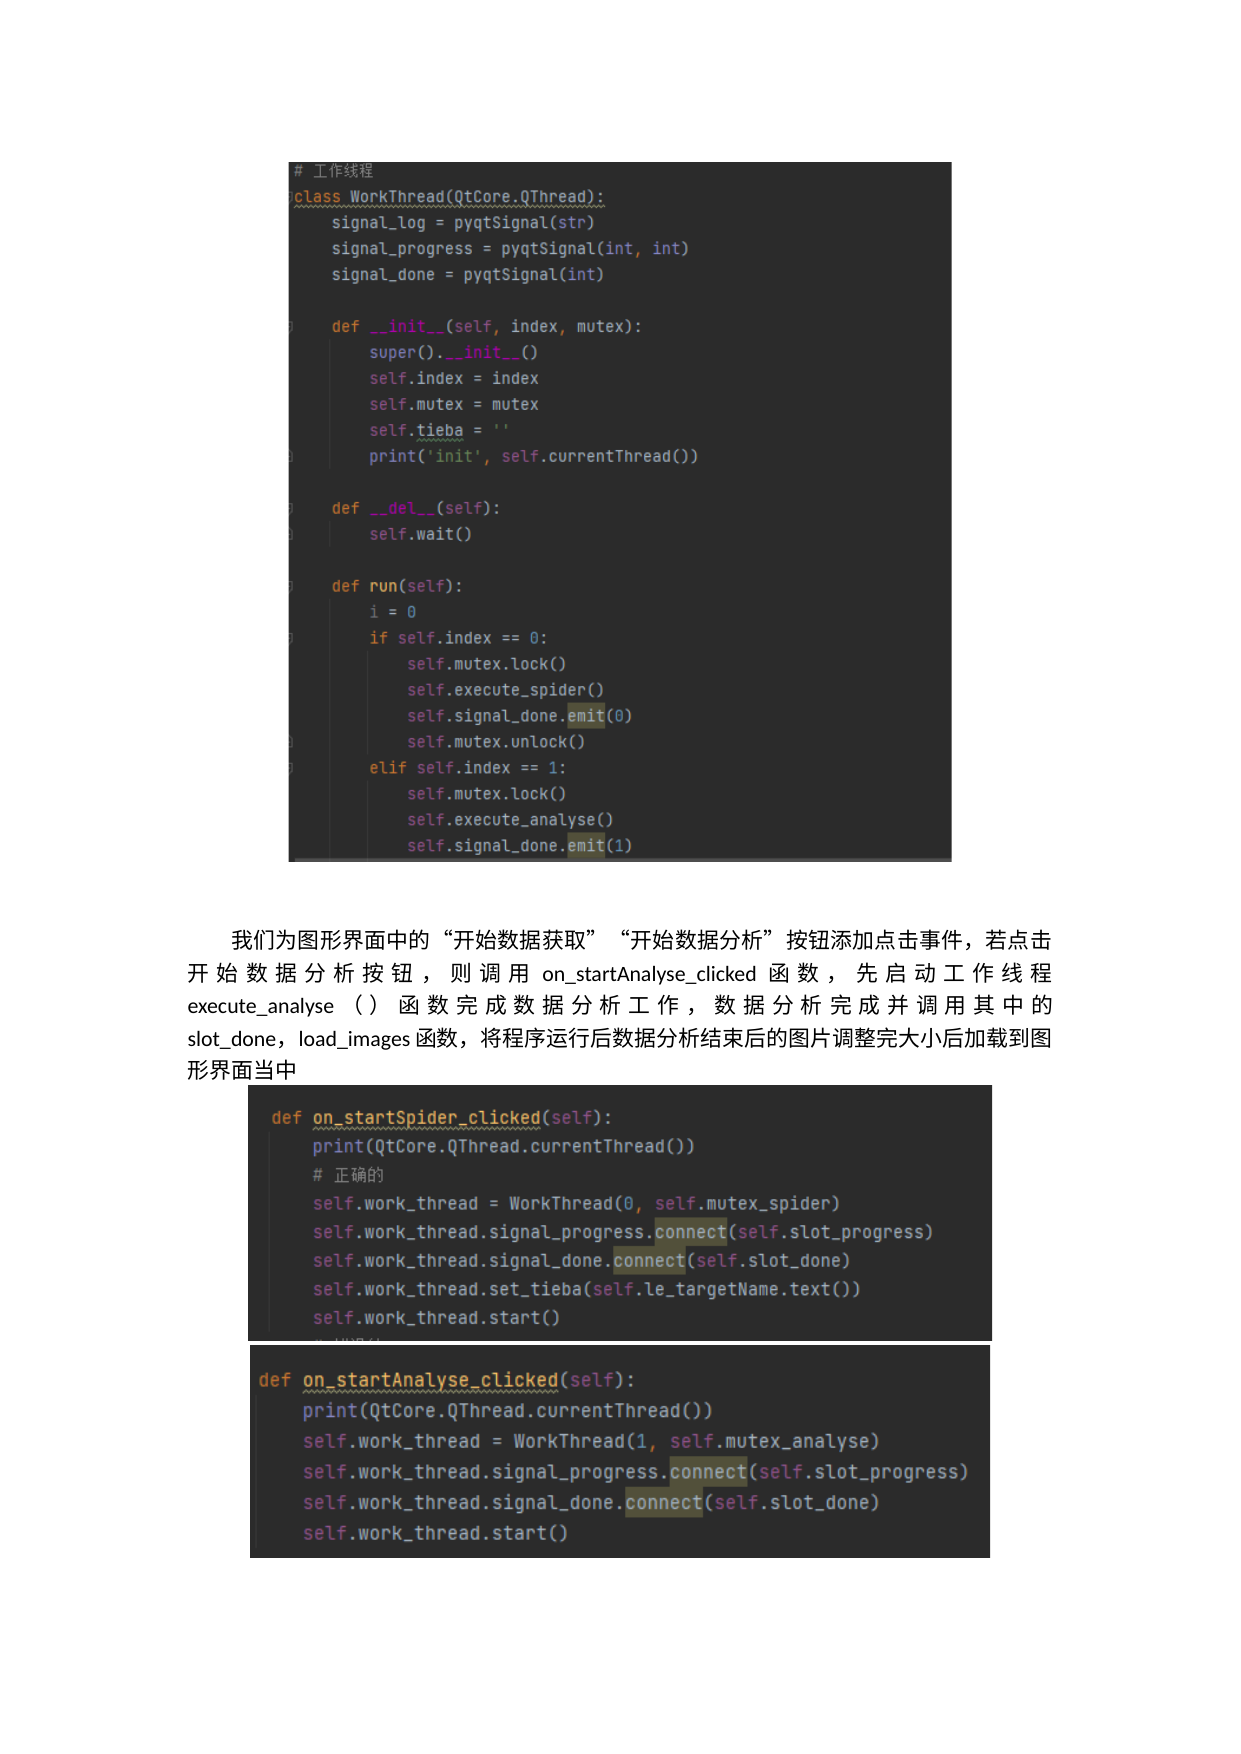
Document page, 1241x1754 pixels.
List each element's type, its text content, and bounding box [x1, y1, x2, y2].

picture [250, 1345, 991, 1558]
picture [288, 162, 952, 862]
text 我们为图形界面中的“开始数据获取”“开始数据分析”按钮添加点击事件，若点击开始数据分析按钮，则调用on_startAnalyse_clicked函数，先启动工作线程execute_analyse（）函数完成数据分析工作，数据分析完成并调用其中的slot_done，load_images函数，将程序运行后数据分析结束后的图片调整完大小后加载到图形界面当中 [187, 923, 1053, 1085]
picture [248, 1085, 993, 1341]
